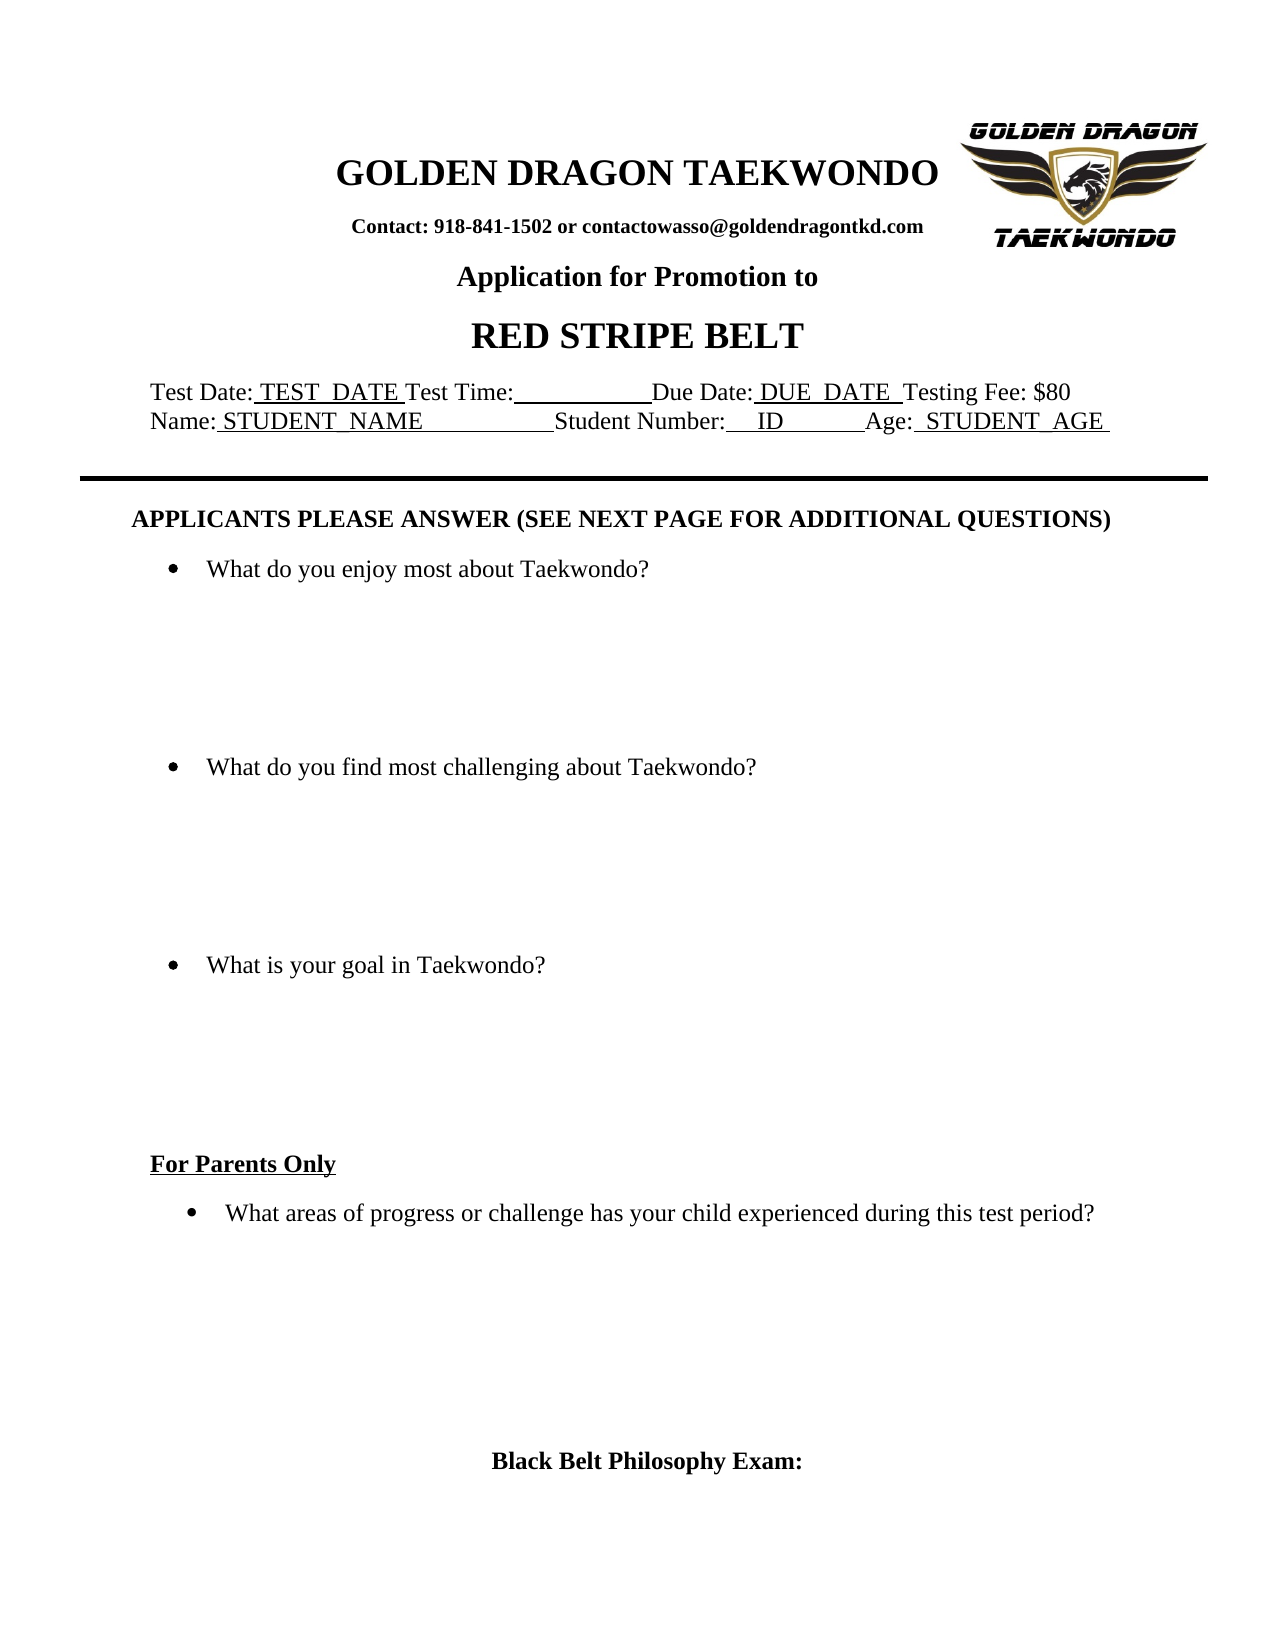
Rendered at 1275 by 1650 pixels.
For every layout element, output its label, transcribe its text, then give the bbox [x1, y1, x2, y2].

text For Parents Only [150, 1149, 1144, 1178]
text GOLDEN DRAGON TAEKWONDO [150, 150, 1125, 193]
text Black Belt Philosophy Exam: [150, 1446, 1144, 1475]
text RED STRIPE BELT [150, 313, 1125, 356]
text APPLICANTS PLEASE ANSWER (SEE NEXT PAGE FOR ADDITIONAL QUESTIONS) [131, 504, 1144, 533]
list What areas of progress or challenge has your child experienced during this test period? [187, 1198, 1144, 1227]
list What is your goal in Taekwondo? [169, 951, 1144, 979]
picture [956, 117, 1212, 252]
text Contact: 918-841-1502 or contactowasso@goldendragontkd.com [150, 214, 1125, 238]
text Test Date: TEST_DATE Test Time: Due Date: DUE_DATE Testing Fee: $80 [150, 377, 1125, 406]
text Application for Promotion to [150, 259, 1125, 292]
list What do you find most challenging about Taekwondo? [169, 752, 1144, 781]
list What do you enjoy most about Taekwondo? [169, 554, 1144, 583]
text Name: STUDENT_NAME Student Number: ID Age: STUDENT_AGE [150, 406, 1125, 435]
